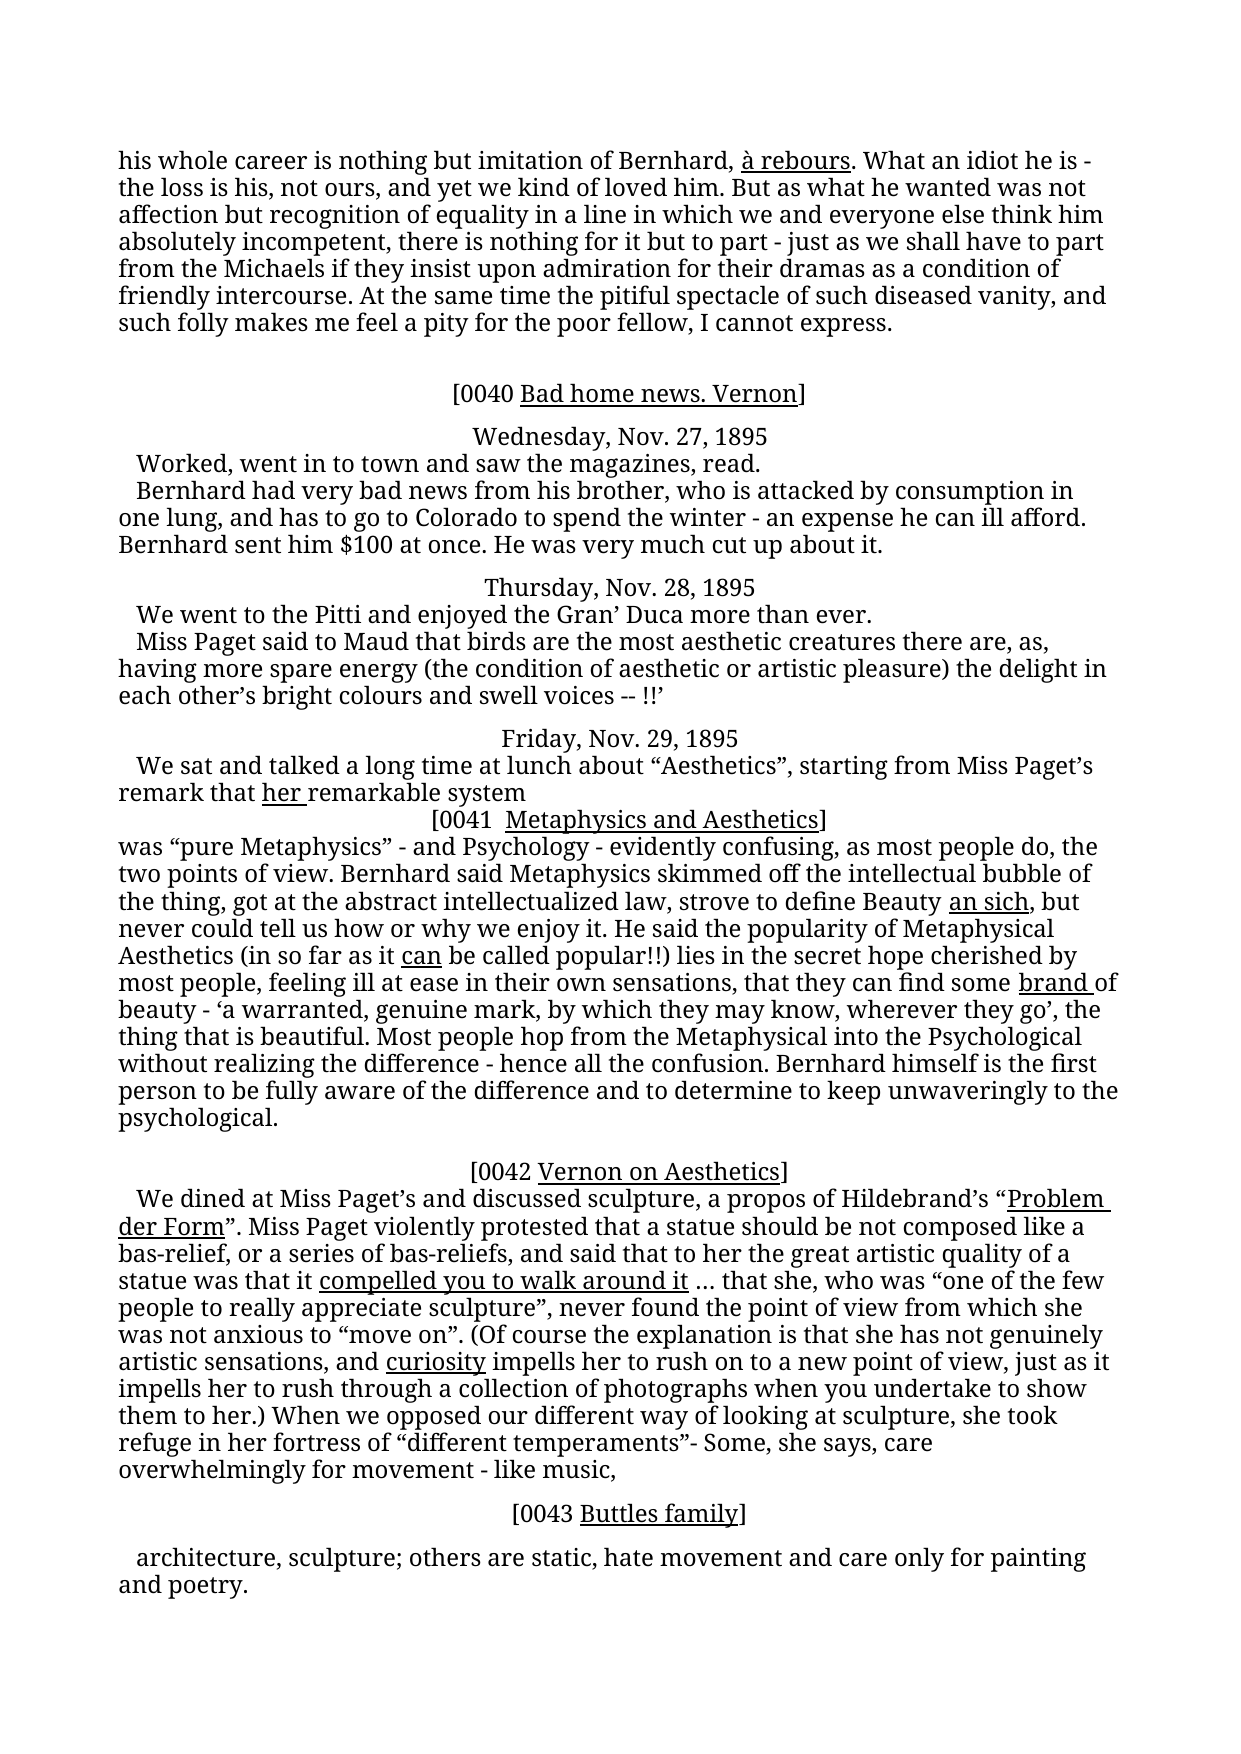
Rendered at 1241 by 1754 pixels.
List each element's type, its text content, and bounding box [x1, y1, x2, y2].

text [0040 Bad home news. Vernon] [118, 381, 1122, 408]
text architecture, sculpture; others are static, hate movement and care only for painting and poetry. [118, 1544, 1122, 1599]
text Worked, went in to town and saw the magazines, read. [118, 451, 1122, 478]
text Bernhard had very bad news from his brother, who is attacked by consumption in one lung, and has to go to Colorado to spend the winter - an expense he can ill afford. Bernhard sent him $100 at once. He was very much cut up about it. [118, 478, 1122, 559]
text We sat and talked a long time at lunch about “Aesthetics”, starting from Miss Paget’s remark that her remarkable system [118, 753, 1122, 807]
text Friday, Nov. 29, 1895 [118, 727, 1122, 753]
text We went to the Pitti and enjoyed the Gran’ Duca more than ever. [118, 602, 1122, 629]
text [0042 Vernon on Aesthetics] [118, 1159, 1122, 1186]
text Wednesday, Nov. 27, 1895 [118, 425, 1122, 451]
text [0041 Metaphysics and Aesthetics] [118, 807, 1122, 834]
text We dined at Miss Paget’s and discussed sculpture, a propos of Hildebrand’s “Problem der Form”. Miss Paget violently protested that a statue should be not composed like a bas-relief, or a series of bas-reliefs, and said that to her the great artistic quality of a statue was that it compelled you to walk around it … that she, who was “one of the few people to really appreciate sculpture”, never found the point of view from which she was not anxious to “move on”. (Of course the explanation is that she has not genuinely artistic sensations, and curiosity impells her to rush on to a new point of view, just as it impells her to rush through a collection of photographs when you undertake to show them to her.) When we opposed our different way of looking at sculpture, she took refuge in her fortress of “different temperaments”- Some, she says, care overwhelmingly for movement - like music, [118, 1186, 1122, 1484]
text Miss Paget said to Maud that birds are the most aesthetic creatures there are, as, having more spare energy (the condition of aesthetic or artistic pleasure) the delight in each other’s bright colours and swell voices -- !!’ [118, 629, 1122, 710]
text Thursday, Nov. 28, 1895 [118, 576, 1122, 602]
text was “pure Metaphysics” - and Psychology - evidently confusing, as most people do, the two points of view. Bernhard said Metaphysics skimmed off the intellectual bubble of the thing, got at the abstract intellectualized law, strove to define Beauty an sich, but never could tell us how or why we enjoy it. He said the popularity of Metaphysical Aesthetics (in so far as it can be called popular!!) lies in the secret hope cherished by most people, feeling ill at ease in their own sensations, that they can find some brand of beauty - ‘a warranted, genuine mark, by which they may know, wherever they go’, the thing that is beautiful. Most people hop from the Metaphysical into the Psychological without realizing the difference - hence all the confusion. Bernhard himself is the first person to be fully aware of the difference and to determine to keep unwaveringly to the psychological. [118, 834, 1122, 1132]
text [0043 Buttles family] [118, 1501, 1122, 1528]
